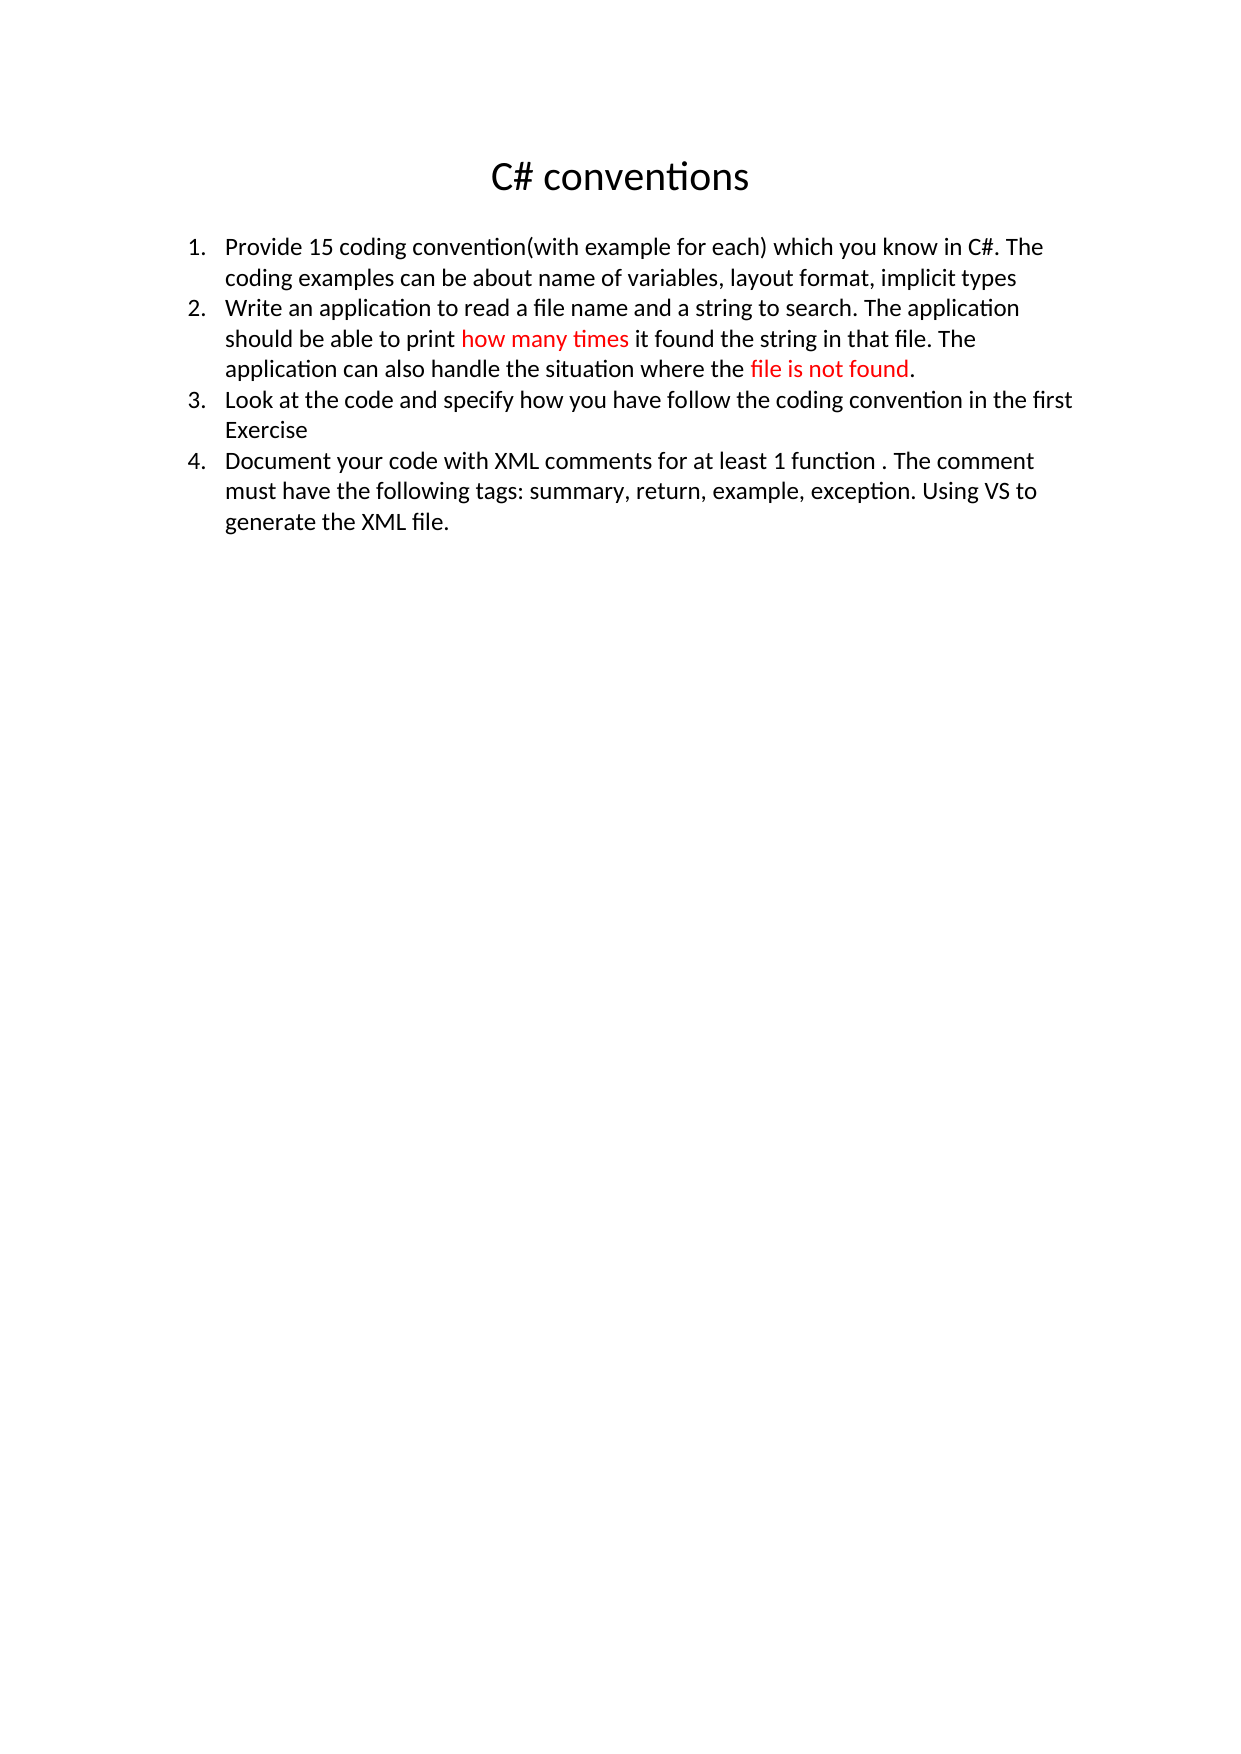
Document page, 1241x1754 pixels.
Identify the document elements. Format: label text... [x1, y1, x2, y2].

list Look at the code and specify how you have follow the coding convention in the first Exercise [187, 384, 1090, 445]
list Document your code with XML comments for at least 1 function . The comment must have the following tags: summary, return, example, exception. Using VS to generate the XML file. [187, 445, 1090, 537]
text C# conventions [150, 150, 1090, 201]
list Provide 15 coding convention(with example for each) which you know in C#. The coding examples can be about name of variables, layout format, implicit types [187, 231, 1090, 292]
list Write an application to read a file name and a string to search. The application should be able to print how many times it found the string in that file. The application can also handle the situation where the file is not found. [187, 292, 1090, 384]
